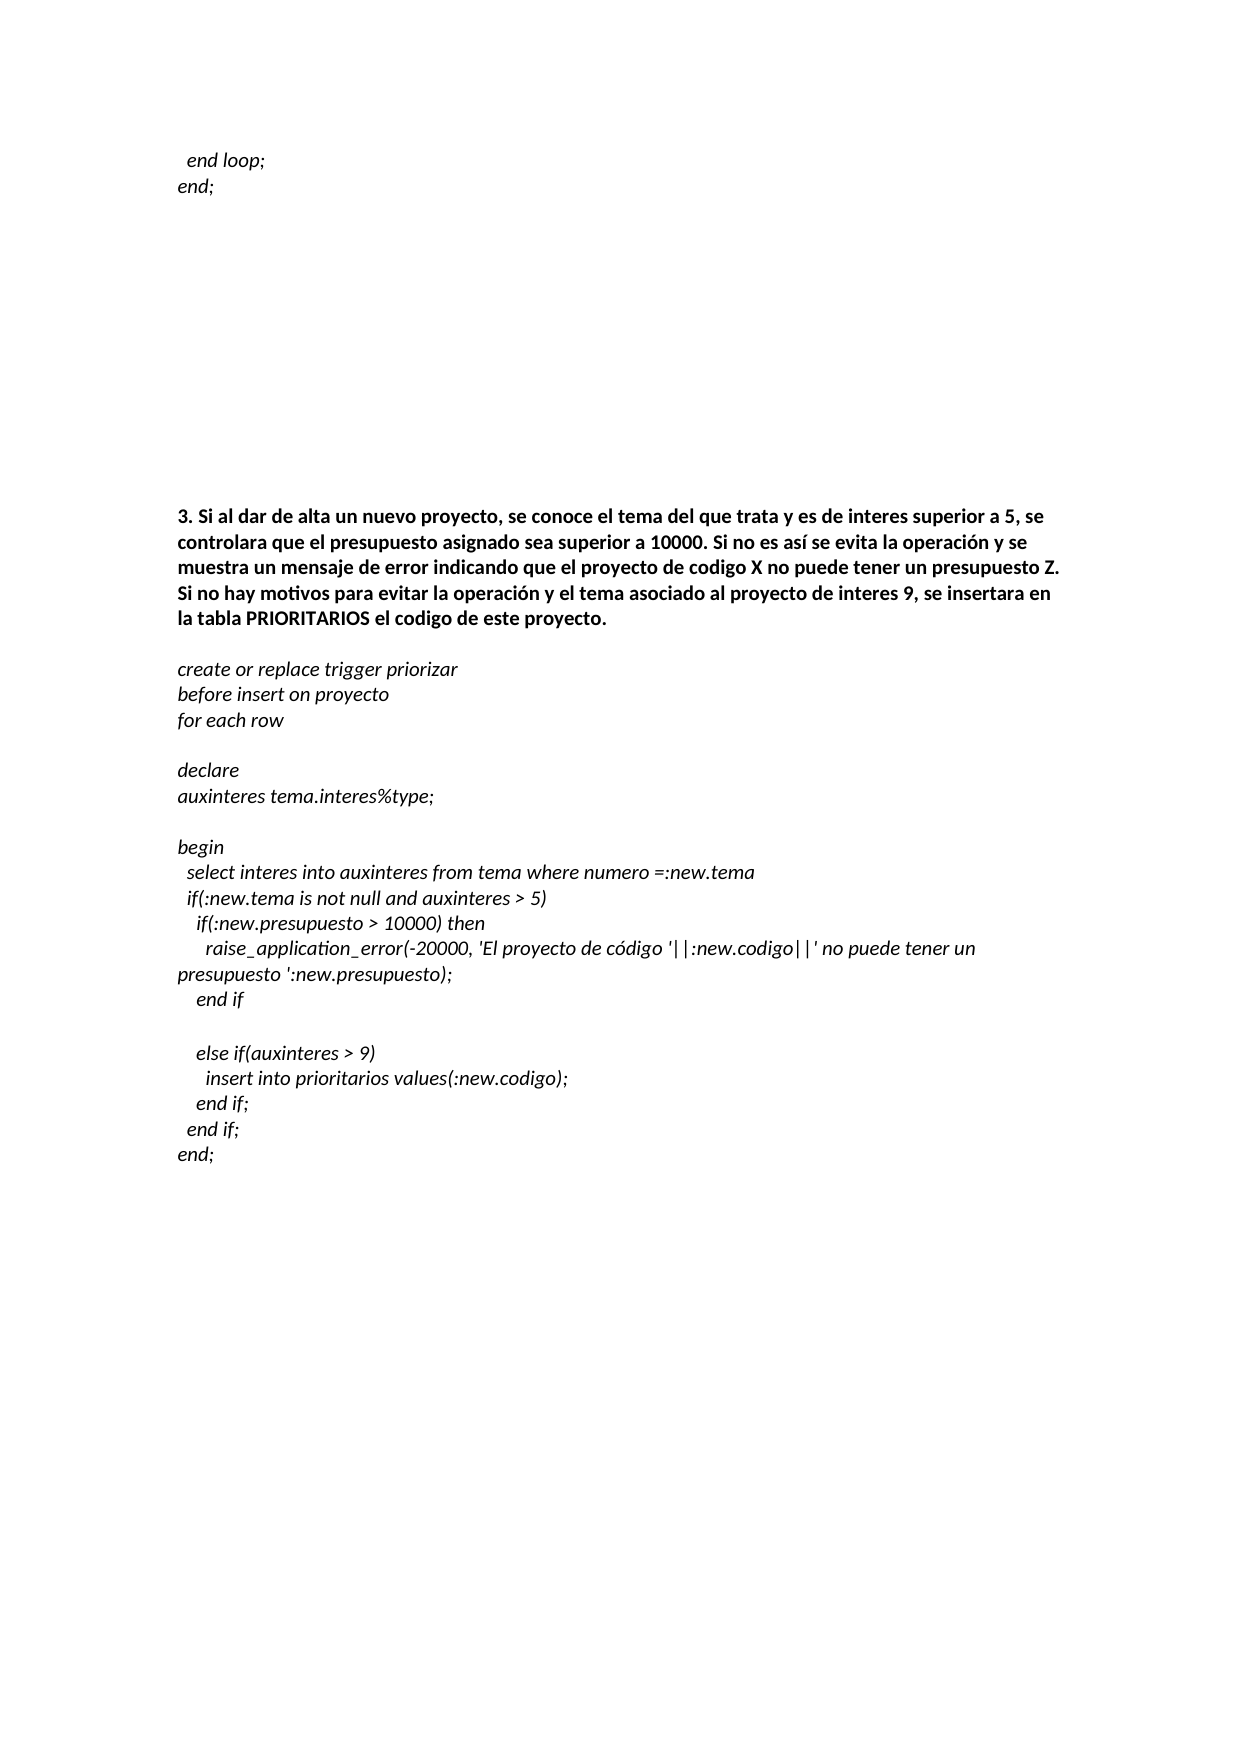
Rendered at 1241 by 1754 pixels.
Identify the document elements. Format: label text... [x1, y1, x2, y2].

text before insert on proyecto [177, 681, 1063, 707]
text end loop; [177, 148, 1063, 173]
text 3. Si al dar de alta un nuevo proyecto, se conoce el tema del que trata y es de interes superior a 5, se controlara que el presupuesto asignado sea superior a 10000. Si no es así se evita la operación y se muestra un mensaje de error indicando que el proyecto de codigo X no puede tener un presupuesto Z. Si no hay motivos para evitar la operación y el tema asociado al proyecto de interes 9, se insertara en la tabla PRIORITARIOS el codigo de este proyecto. [177, 503, 1063, 631]
text end; [177, 1141, 1063, 1167]
text end if; [177, 1116, 1063, 1141]
text if(:new.presupuesto > 10000) then [177, 910, 1063, 936]
text create or replace trigger priorizar [177, 656, 1063, 681]
text else if(auxinteres > 9) [177, 1040, 1063, 1065]
text auxinteres tema.interes%type; [177, 783, 1063, 808]
text end if; [177, 1091, 1063, 1116]
text end if [177, 986, 1063, 1012]
text if(:new.tema is not null and auxinteres > 5) [177, 885, 1063, 910]
text insert into prioritarios values(:new.codigo); [177, 1065, 1063, 1091]
text end; [177, 173, 1063, 198]
text for each row [177, 707, 1063, 732]
text declare [177, 758, 1063, 783]
text select interes into auxinteres from tema where numero =:new.tema [177, 859, 1063, 885]
text raise_application_error(-20000, 'El proyecto de código '||:new.codigo||' no puede tener un presupuesto ':new.presupuesto); [177, 936, 1063, 986]
text begin [177, 834, 1063, 859]
